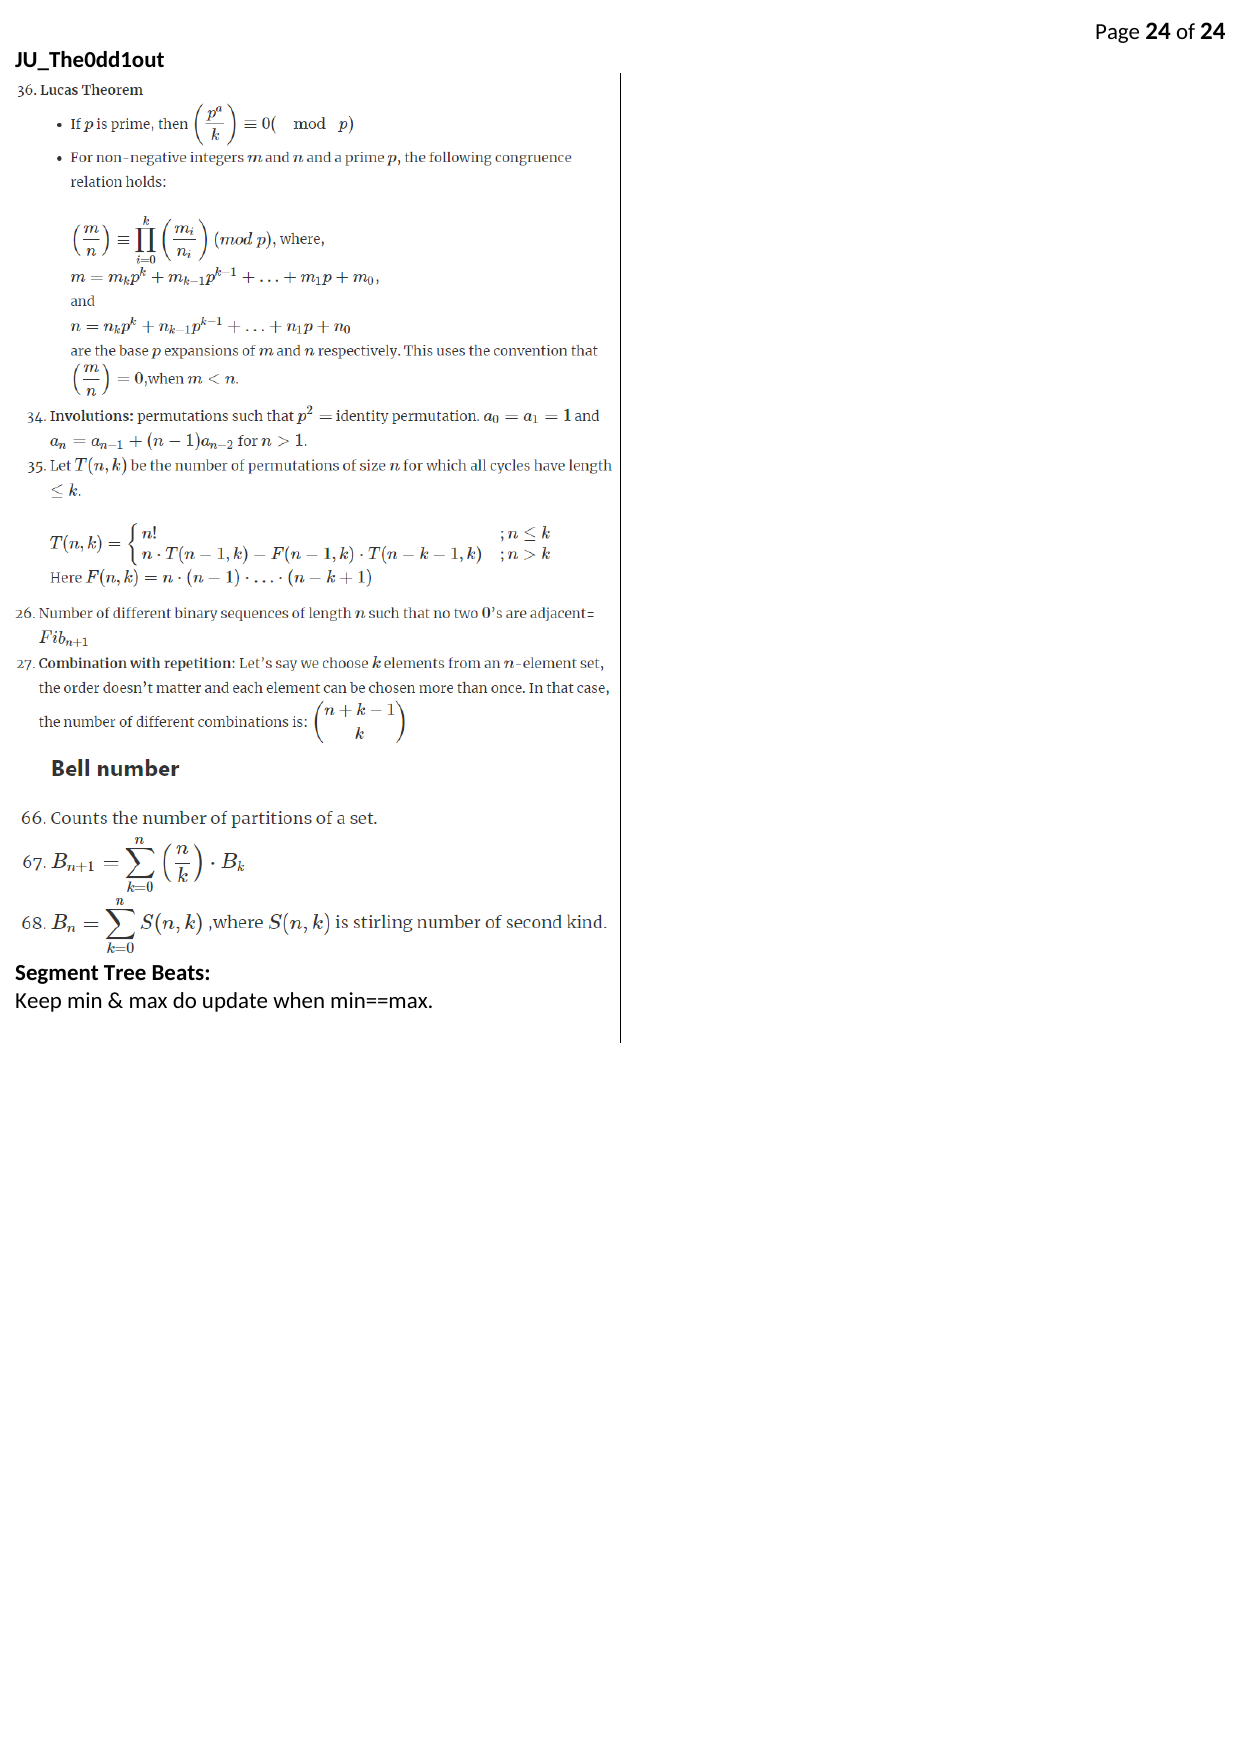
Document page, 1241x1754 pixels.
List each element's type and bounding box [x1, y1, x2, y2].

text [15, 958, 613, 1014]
picture [15, 73, 613, 596]
picture [15, 601, 613, 958]
